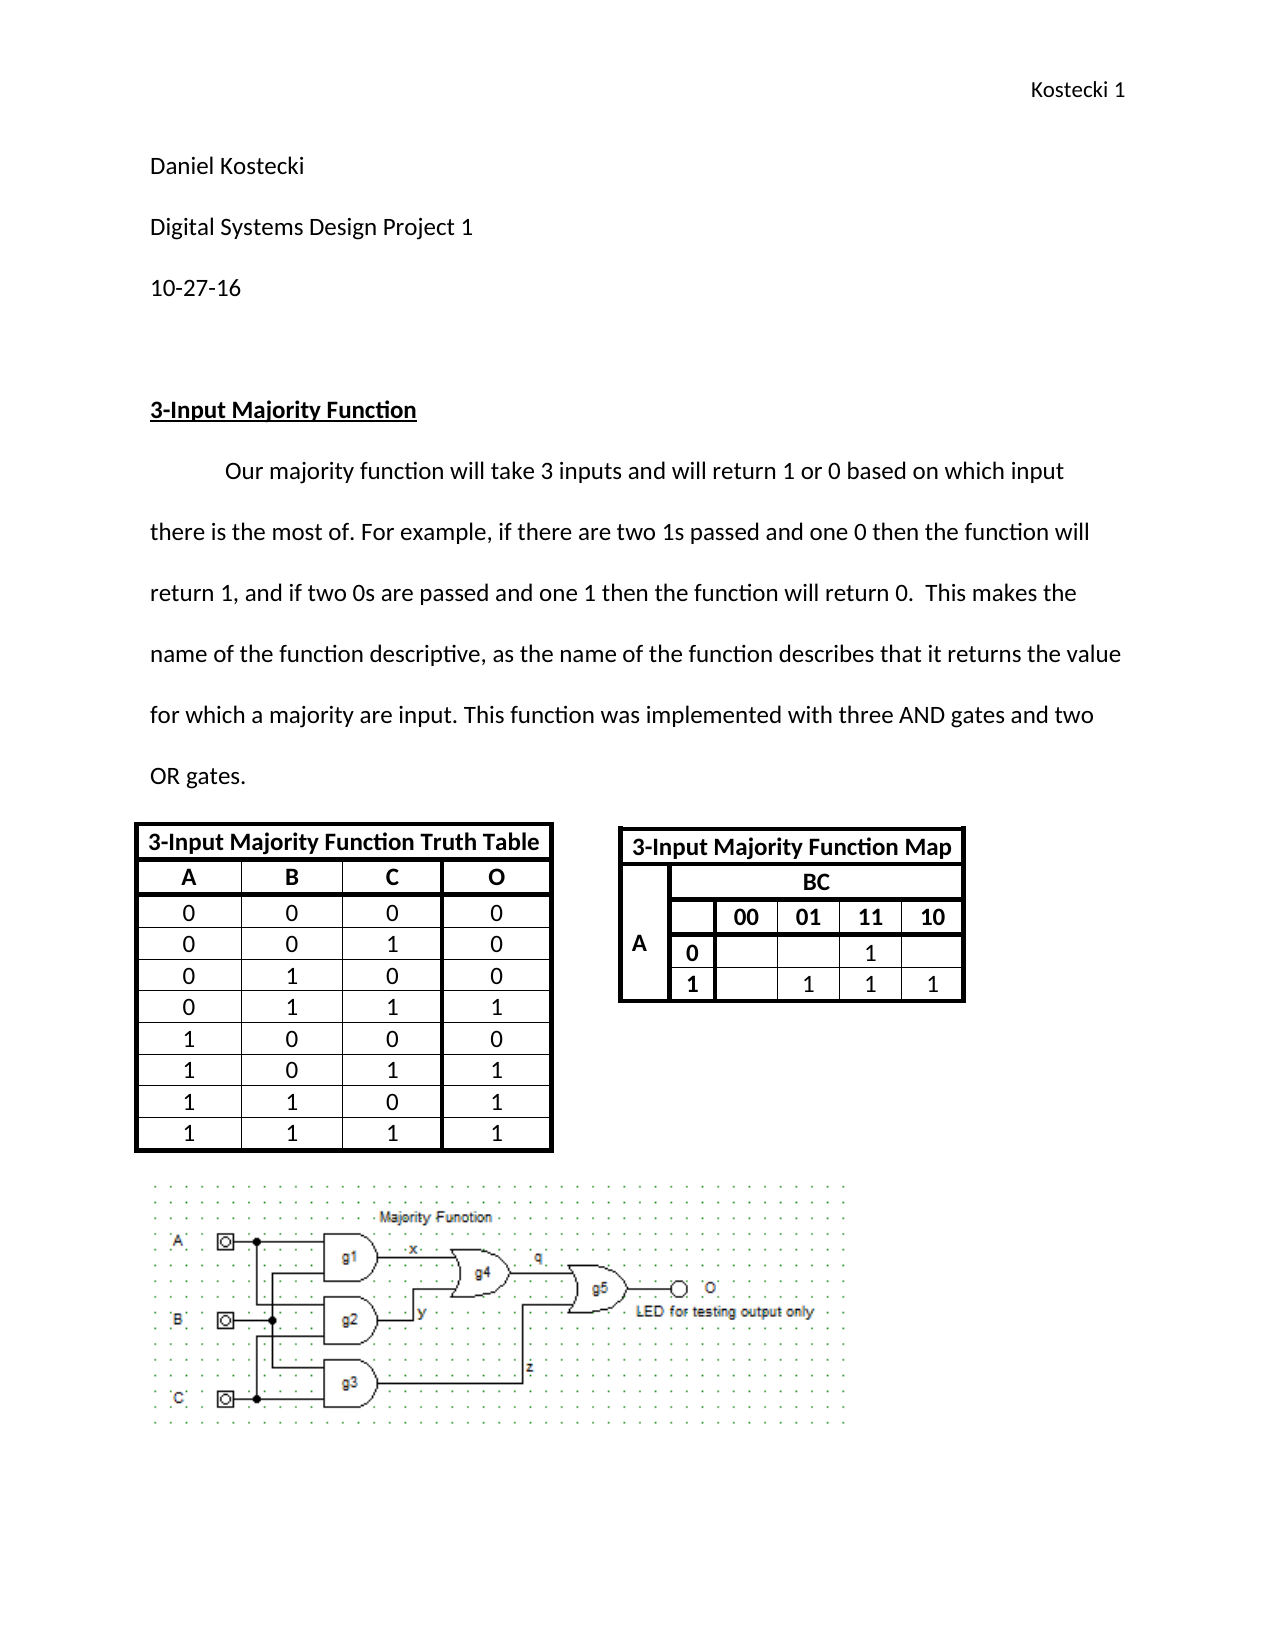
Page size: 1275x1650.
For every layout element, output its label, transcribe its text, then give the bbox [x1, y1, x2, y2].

table_cell 0 [242, 897, 342, 927]
table_cell A [623, 866, 667, 999]
text Daniel Kostecki [150, 150, 1125, 181]
table_cell B [242, 862, 342, 892]
table_cell 1 [778, 968, 839, 999]
table_cell 0 [139, 928, 241, 959]
table_cell 1 [343, 1055, 440, 1085]
table_cell 1 [444, 1086, 549, 1117]
table_cell 1 [139, 1118, 241, 1148]
table_cell 1 [139, 1055, 241, 1085]
table_cell 0 [444, 897, 549, 927]
table_cell 1 [840, 937, 901, 967]
table_cell 0 [139, 991, 241, 1022]
table_cell 0 [242, 1023, 342, 1053]
table_cell [672, 902, 713, 932]
table_cell 1 [444, 1118, 549, 1148]
table_cell 0 [343, 897, 440, 927]
table_cell 1 [840, 968, 901, 999]
table_cell 0 [242, 928, 342, 959]
table_cell 1 [343, 991, 440, 1022]
table_cell [717, 968, 777, 999]
table_cell 1 [242, 1086, 342, 1117]
table_cell [902, 937, 961, 967]
table_cell [717, 937, 777, 967]
table_cell 1 [242, 1118, 342, 1148]
table_cell 1 [139, 1023, 241, 1053]
table_cell C [343, 862, 440, 892]
text Digital Systems Design Project 1 [150, 211, 1125, 242]
table_cell 00 [717, 902, 777, 932]
table_cell 10 [902, 902, 961, 932]
text 10-27-16 [150, 272, 1125, 303]
table_cell 0 [139, 960, 241, 990]
table_cell 0 [343, 1023, 440, 1053]
table_cell 0 [242, 1055, 342, 1085]
text Our majority function will take 3 inputs and will return 1 or 0 based on which input there is the most of. For example, if there are two 1s passed and one 0 then the function will return 1, and if two 0s are passed and one 1 then the function will return 0. This makes the name of the function descriptive, as the name of the function describes that it returns the value for which a majority are input. This function was implemented with three AND gates and two OR gates. [150, 455, 1125, 791]
table_cell 1 [343, 928, 440, 959]
table_cell 0 [444, 928, 549, 959]
table_cell 1 [343, 1118, 440, 1148]
table_cell 1 [242, 991, 342, 1022]
table_cell A [139, 862, 241, 892]
table_cell 1 [444, 1055, 549, 1085]
table_cell 01 [778, 902, 839, 932]
text 3-Input Majority Function [150, 394, 1125, 425]
table_cell O [444, 862, 549, 892]
table_cell 1 [444, 991, 549, 1022]
table_cell 1 [902, 968, 961, 999]
table_cell [778, 937, 839, 967]
table_cell 0 [444, 1023, 549, 1053]
table_cell 0 [139, 897, 241, 927]
table_cell 1 [242, 960, 342, 990]
table_cell 11 [840, 902, 901, 932]
picture [150, 1180, 849, 1427]
table_header 3-Input Majority Function Map [623, 831, 961, 862]
table_cell 0 [444, 960, 549, 990]
table_header 3-Input Majority Function Truth Table [139, 826, 549, 857]
table_cell 0 [672, 937, 713, 967]
table_cell BC [672, 866, 961, 897]
table_cell 1 [139, 1086, 241, 1117]
table_cell 0 [343, 960, 440, 990]
table_cell 1 [672, 968, 713, 999]
table_cell 0 [343, 1086, 440, 1117]
